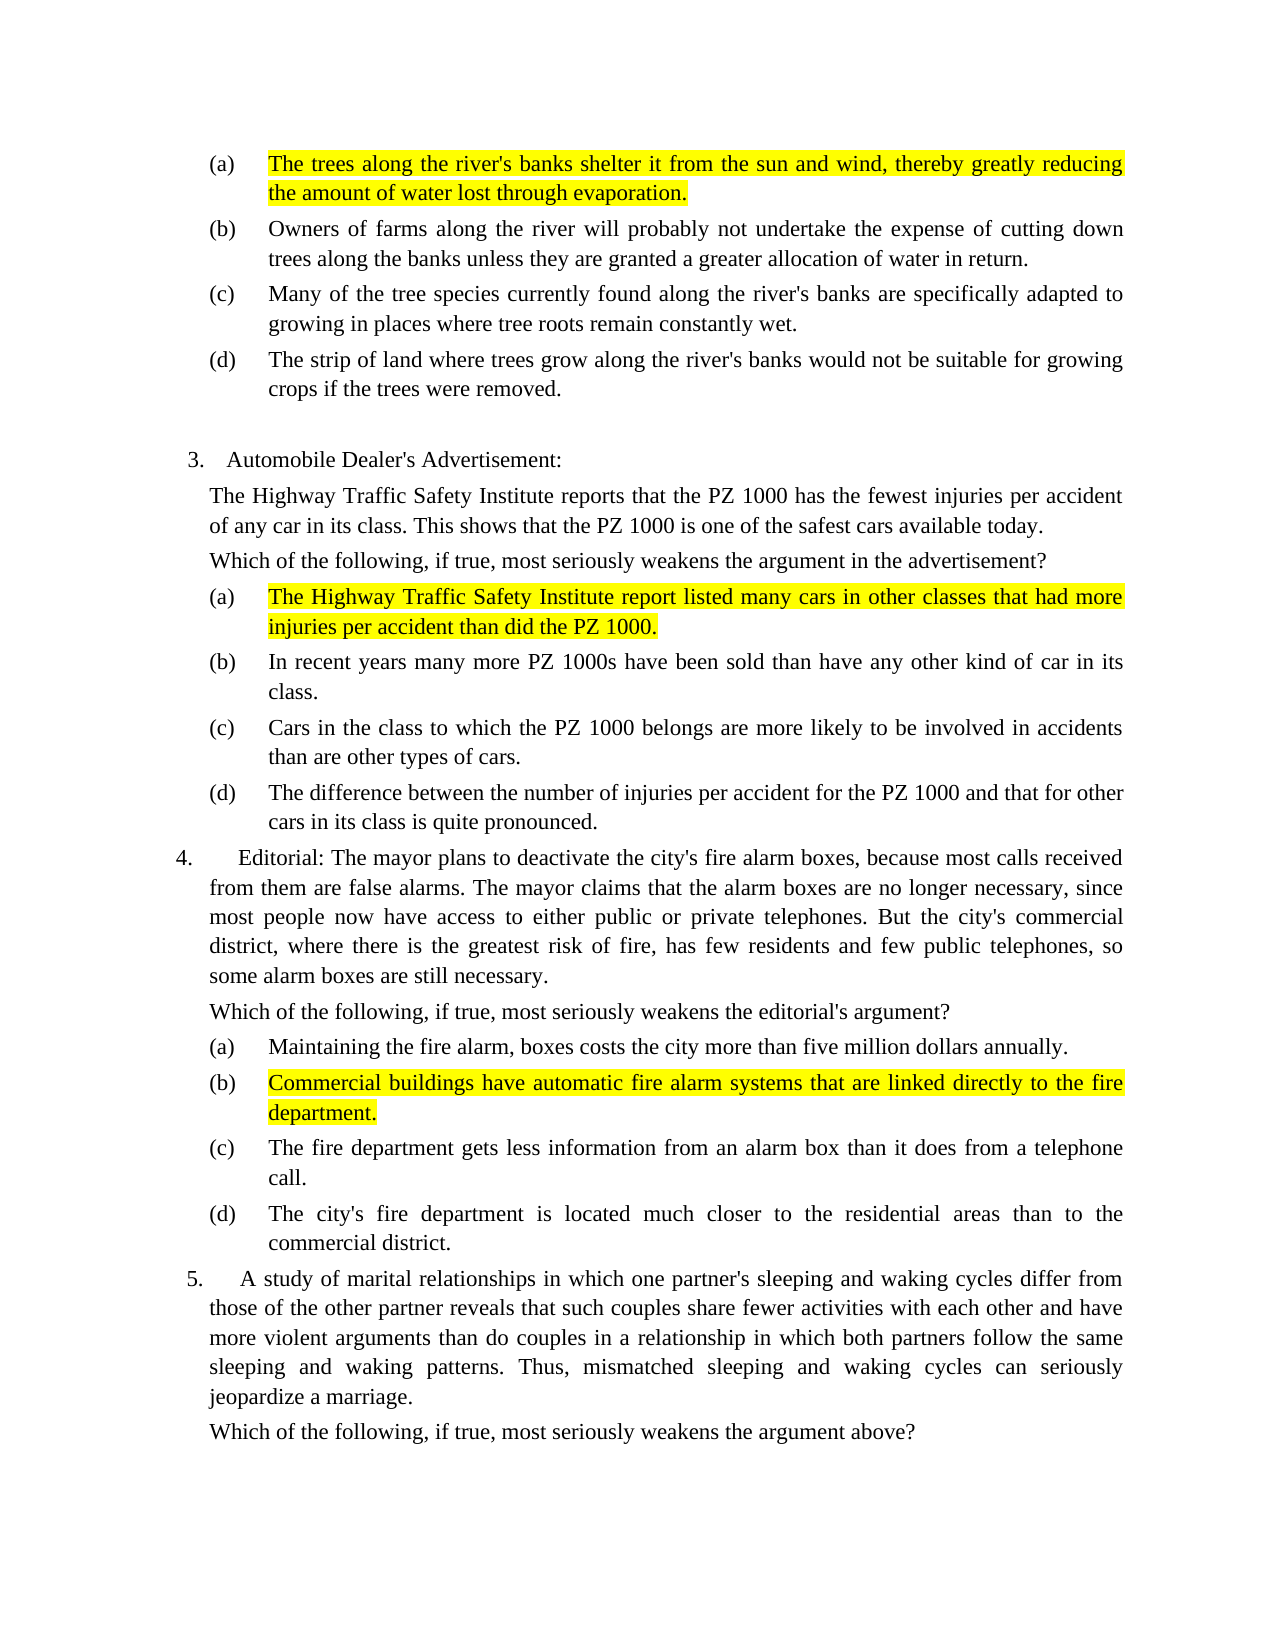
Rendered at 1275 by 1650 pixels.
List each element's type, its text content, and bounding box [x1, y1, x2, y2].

text (c) The fire department gets less information from an alarm box than it does from a telephone call. [209, 1134, 1125, 1190]
text (b) In recent years many more PZ 1000s have been sold than have any other kind of car in its class. [209, 648, 1125, 704]
text (c) Cars in the class to which the PZ 1000 belongs are more likely to be involved in accidents than are other types of cars. [209, 714, 1125, 769]
text (d) The strip of land where trees grow along the river's banks would not be suitable for growing crops if the trees were removed. [209, 346, 1125, 401]
text Which of the following, if true, most seriously weakens the argument in the advertisement? [150, 547, 1125, 574]
text (c) Many of the tree species currently found along the river's banks are specifically adapted to growing in places where tree roots remain constantly wet. [209, 280, 1125, 336]
text 5. A study of marital relationships in which one partner's sleeping and waking cycles differ from those of the other partner reveals that such couples share fewer activities with each other and have more violent arguments than do couples in a relationship in which both partners follow the same sleeping and waking patterns. Thus, mismatched sleeping and waking cycles can seriously jeopardize a marriage. [150, 1265, 1125, 1409]
text Which of the following, if true, most seriously weakens the argument above? [150, 1418, 1125, 1445]
text (a) The Highway Traffic Safety Institute report listed many cars in other classes that had more injuries per accident than did the PZ 1000. [209, 583, 1125, 639]
text The Highway Traffic Safety Institute reports that the PZ 1000 has the fewest injuries per accident of any car in its class. This shows that the PZ 1000 is one of the safest cars available today. [150, 482, 1125, 538]
text Which of the following, if true, most seriously weakens the editorial's argument? [150, 998, 1125, 1024]
text (b) Owners of farms along the river will probably not undertake the expense of cutting down trees along the banks unless they are granted a greater allocation of water in return. [209, 215, 1125, 271]
text (b) Commercial buildings have automatic fire alarm systems that are linked directly to the fire department. [209, 1069, 1125, 1125]
text 4. Editorial: The mayor plans to deactivate the city's fire alarm boxes, because most calls received from them are false alarms. The mayor claims that the alarm boxes are no longer necessary, since most people now have access to either public or private telephones. But the city's commercial district, where there is the greatest risk of fire, has few residents and few public telephones, so some alarm boxes are still necessary. [150, 844, 1125, 988]
text (a) The trees along the river's banks shelter it from the sun and wind, thereby greatly reducing the amount of water lost through evaporation. [209, 150, 1125, 206]
text (a) Maintaining the fire alarm, boxes costs the city more than five million dollars annually. [209, 1033, 1125, 1060]
list Automobile Dealer's Advertisement: [187, 447, 1125, 473]
text (d) The city's fire department is located much closer to the residential areas than to the commercial district. [209, 1199, 1125, 1255]
text (d) The difference between the number of injuries per accident for the PZ 1000 and that for other cars in its class is quite pronounced. [209, 779, 1125, 835]
